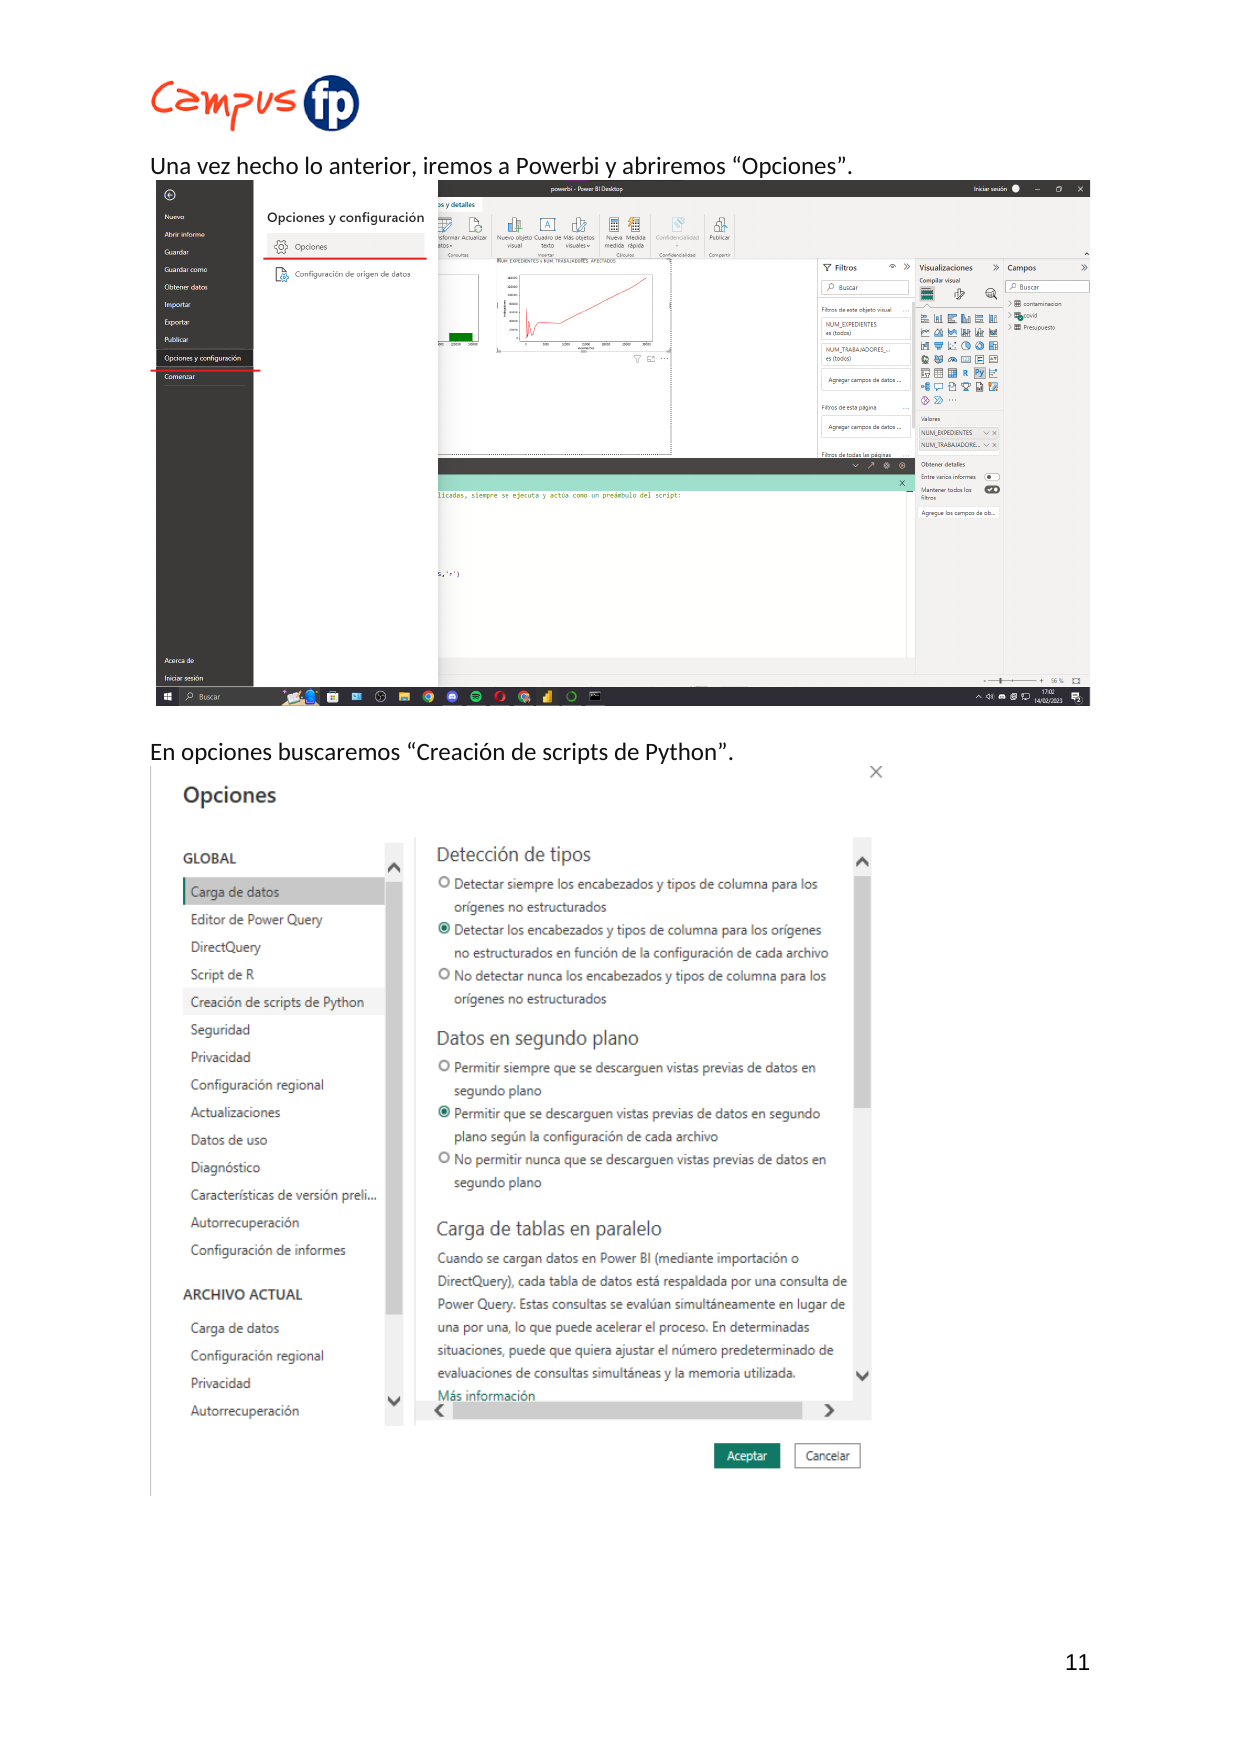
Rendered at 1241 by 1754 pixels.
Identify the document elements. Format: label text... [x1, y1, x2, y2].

picture [150, 766, 885, 1496]
text En opciones buscaremos “Creación de scripts de Python”. [150, 736, 1090, 767]
picture [150, 74, 360, 132]
text Una vez hecho lo anterior, iremos a Powerbi y abriremos “Opciones”. [150, 150, 1090, 180]
picture [150, 180, 1091, 706]
